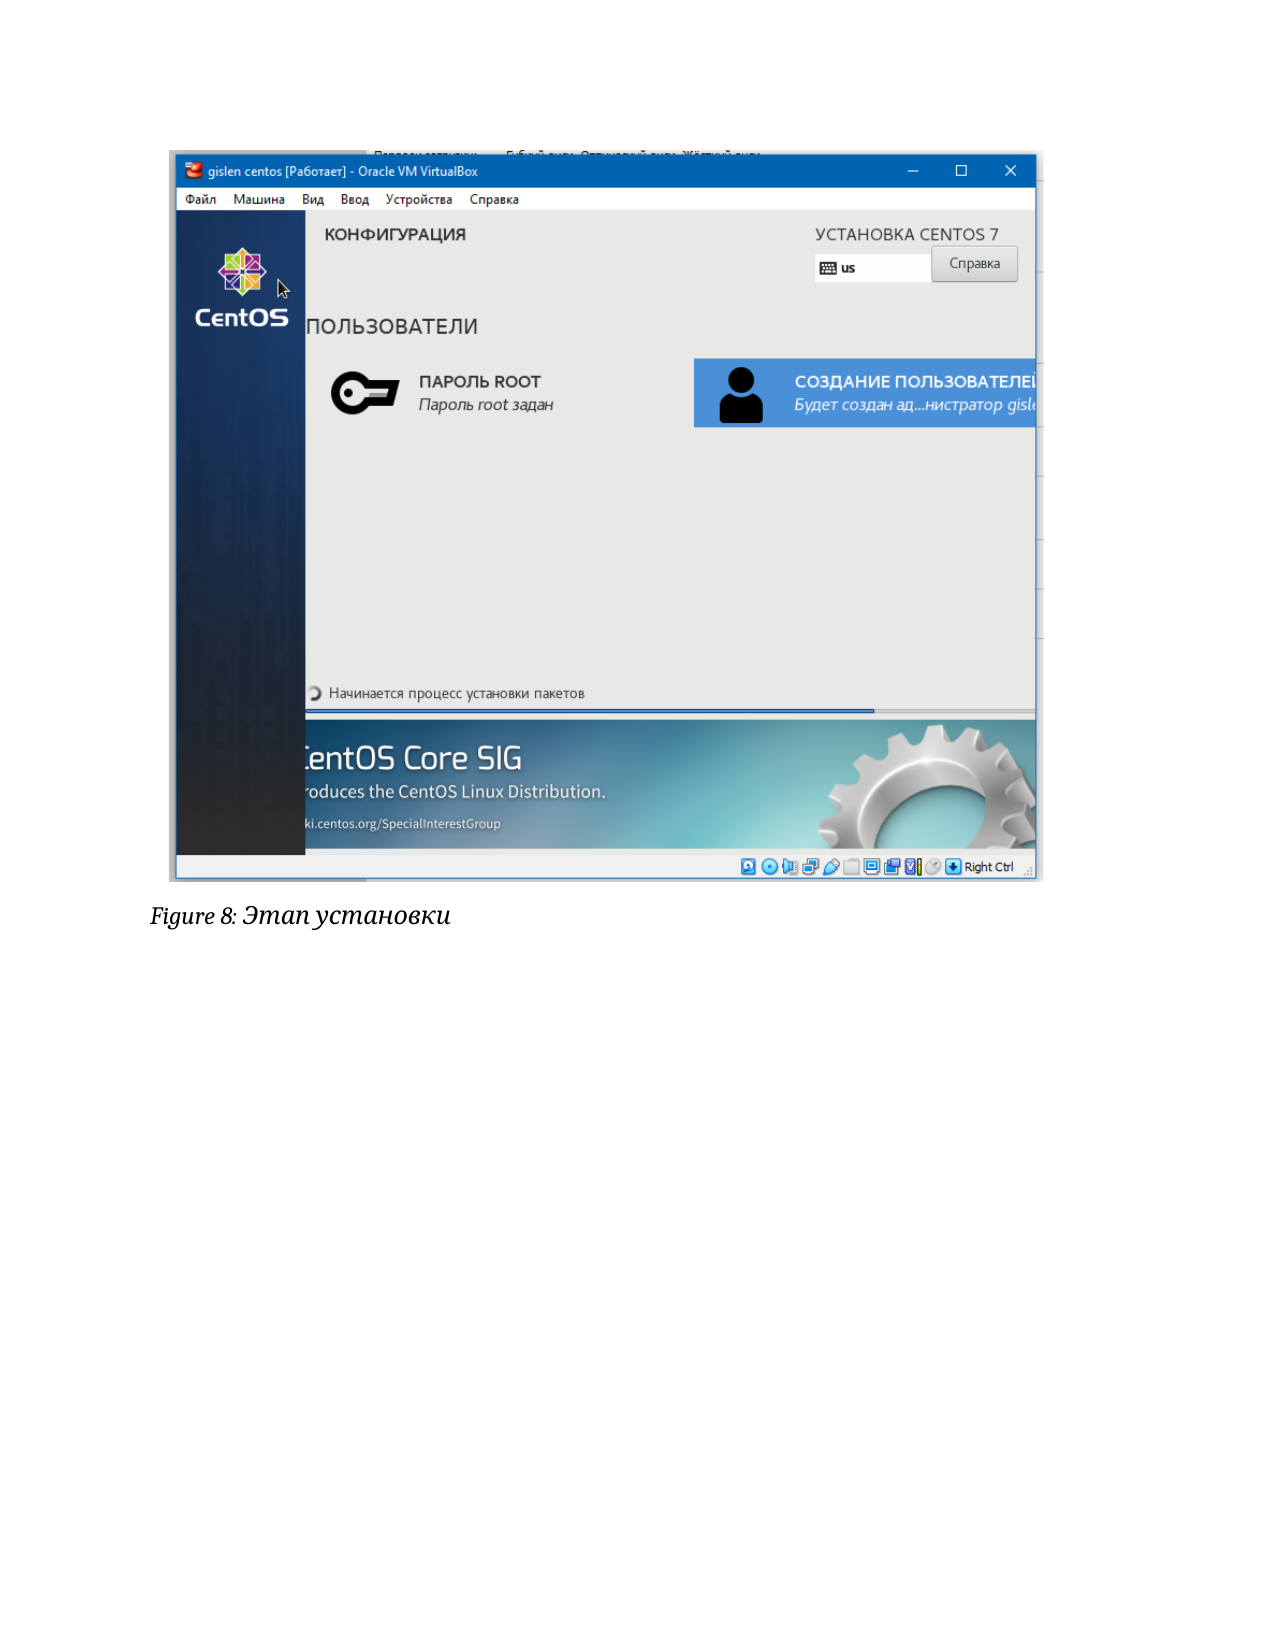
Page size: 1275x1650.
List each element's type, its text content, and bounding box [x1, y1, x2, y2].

text Figure 8: Этап установки [150, 902, 1125, 931]
picture [168, 150, 1044, 882]
